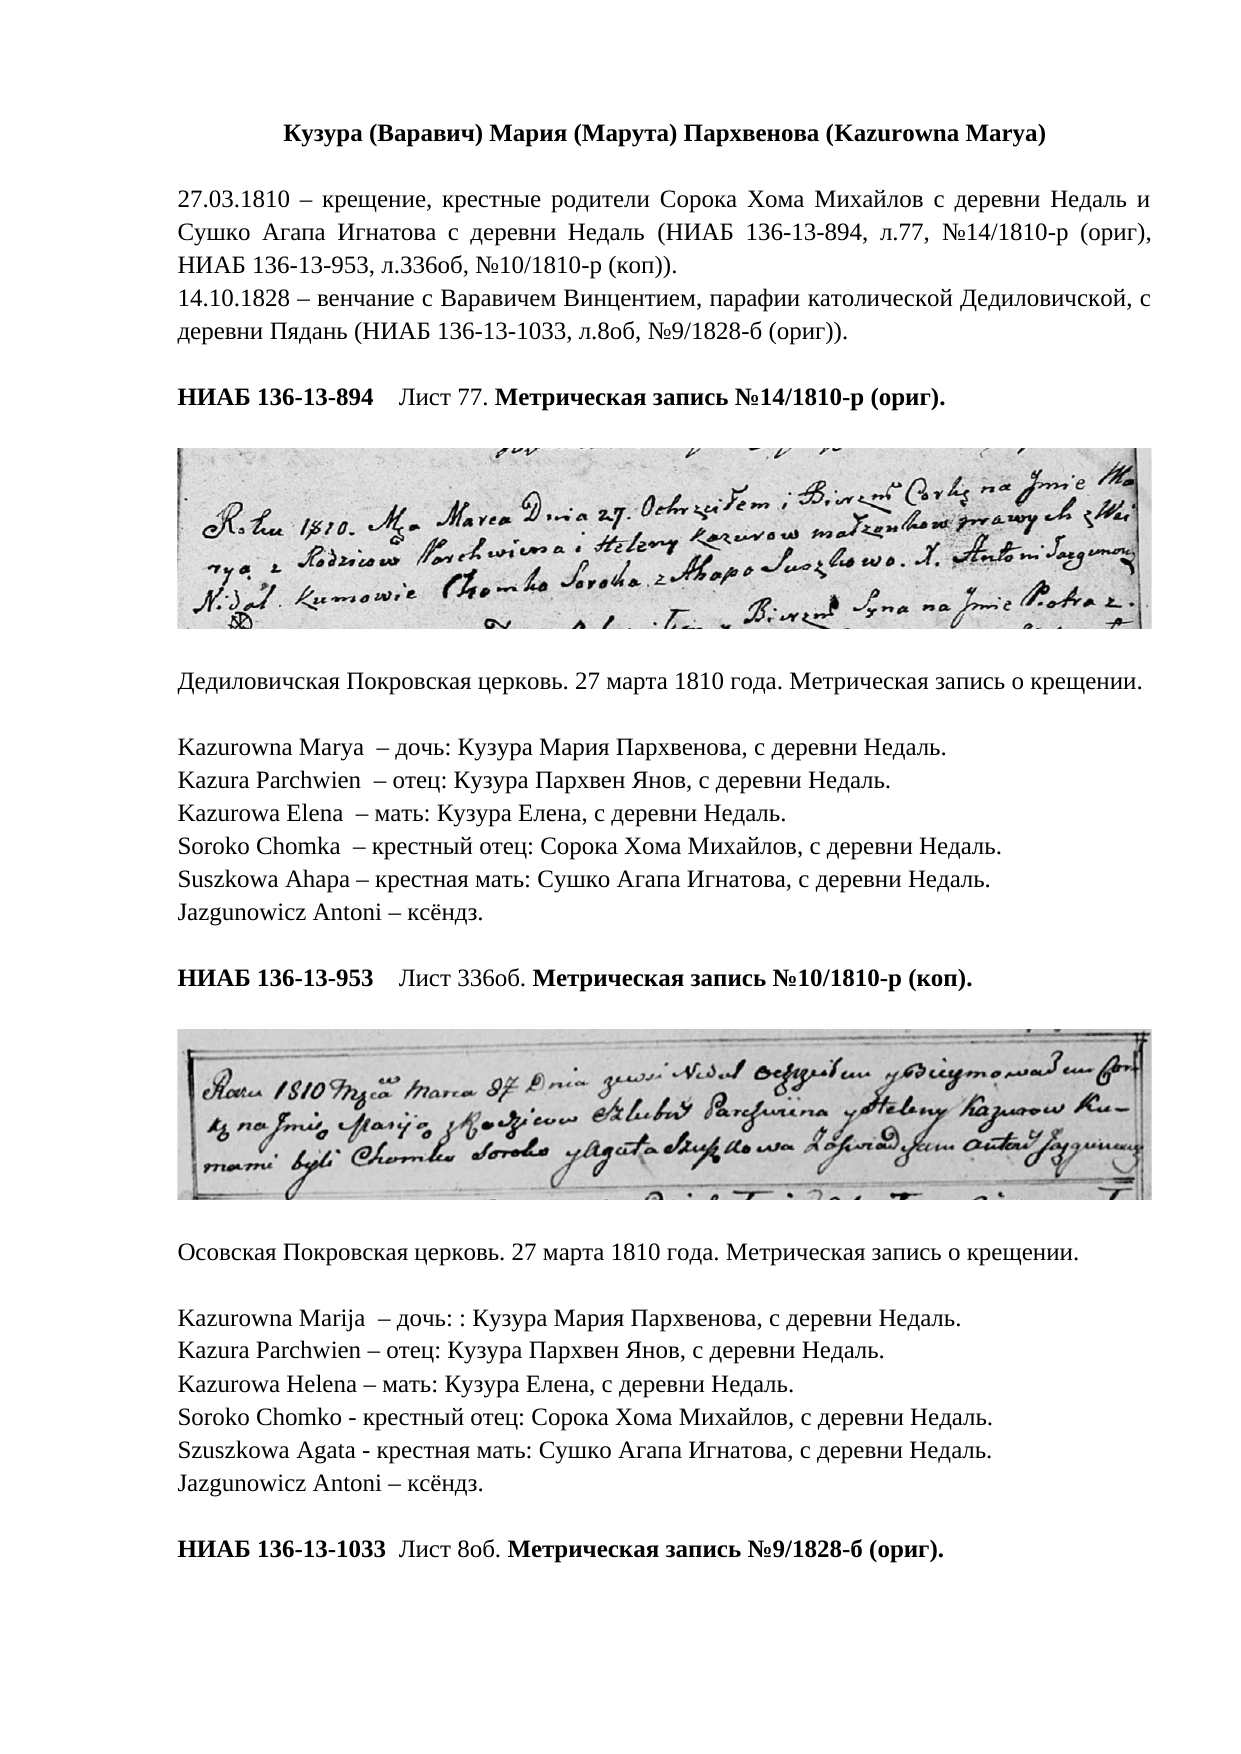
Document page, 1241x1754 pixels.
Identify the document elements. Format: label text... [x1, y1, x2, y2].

text НИАБ 136-13-894 Лист 77. Метрическая запись №14/1810-р (ориг). [177, 382, 1152, 411]
text Jazgunowicz Antoni – ксёндз. [177, 897, 1152, 926]
text Kazura Parchwien – отец: Кузура Пархвен Янов, с деревни Недаль. [177, 1336, 1152, 1364]
text Szuszkowa Agata - крестная мать: Сушко Агапа Игнатова, с деревни Недаль. [177, 1435, 1152, 1463]
text 14.10.1828 – венчание с Варавичем Винцентием, парафии католической Дедиловичской, с деревни Пядань (НИАБ 136-13-1033, л.8об, №9/1828-б (ориг)). [177, 283, 1152, 345]
text 27.03.1810 – крещение, крестные родители Сорока Хома Михайлов с деревни Недаль и Сушко Агапа Игнатова с деревни Недаль (НИАБ 136-13-894, л.77, №14/1810-р (ориг), НИАБ 136-13-953, л.336об, №10/1810-р (коп)). [177, 184, 1152, 279]
text Suszkowa Ahapa – крестная мать: Сушко Агапа Игнатова, с деревни Недаль. [177, 864, 1152, 893]
text Kazurowna Marya – дочь: Кузура Мария Пархвенова, с деревни Недаль. [177, 732, 1152, 761]
text Kazurowa Helena – мать: Кузура Елена, с деревни Недаль. [177, 1369, 1152, 1397]
text Кузура (Варавич) Мария (Марута) Пархвенова (Kazurowna Marya) [177, 118, 1152, 147]
text Kazurowa Elena – мать: Кузура Елена, с деревни Недаль. [177, 798, 1152, 827]
picture [177, 1029, 1152, 1200]
text Soroko Chomka – крестный отец: Сорока Хома Михайлов, с деревни Недаль. [177, 831, 1152, 860]
text Jazgunowicz Antoni – ксёндз. [177, 1468, 1152, 1496]
text Kazurowna Marija – дочь: : Кузура Мария Пархвенова, с деревни Недаль. [177, 1303, 1152, 1331]
text Soroko Chomko - крестный отец: Сорока Хома Михайлов, с деревни Недаль. [177, 1402, 1152, 1430]
text Осовская Покровская церковь. 27 марта 1810 года. Метрическая запись о крещении. [177, 1237, 1152, 1265]
picture [177, 448, 1152, 629]
text Kazura Parchwien – отец: Кузура Пархвен Янов, с деревни Недаль. [177, 765, 1152, 794]
text НИАБ 136-13-953 Лист 336об. Метрическая запись №10/1810-р (коп). [177, 963, 1152, 992]
text Дедиловичская Покровская церковь. 27 марта 1810 года. Метрическая запись о крещении. [177, 666, 1152, 695]
text НИАБ 136-13-1033 Лист 8об. Метрическая запись №9/1828-б (ориг). [177, 1534, 1152, 1562]
